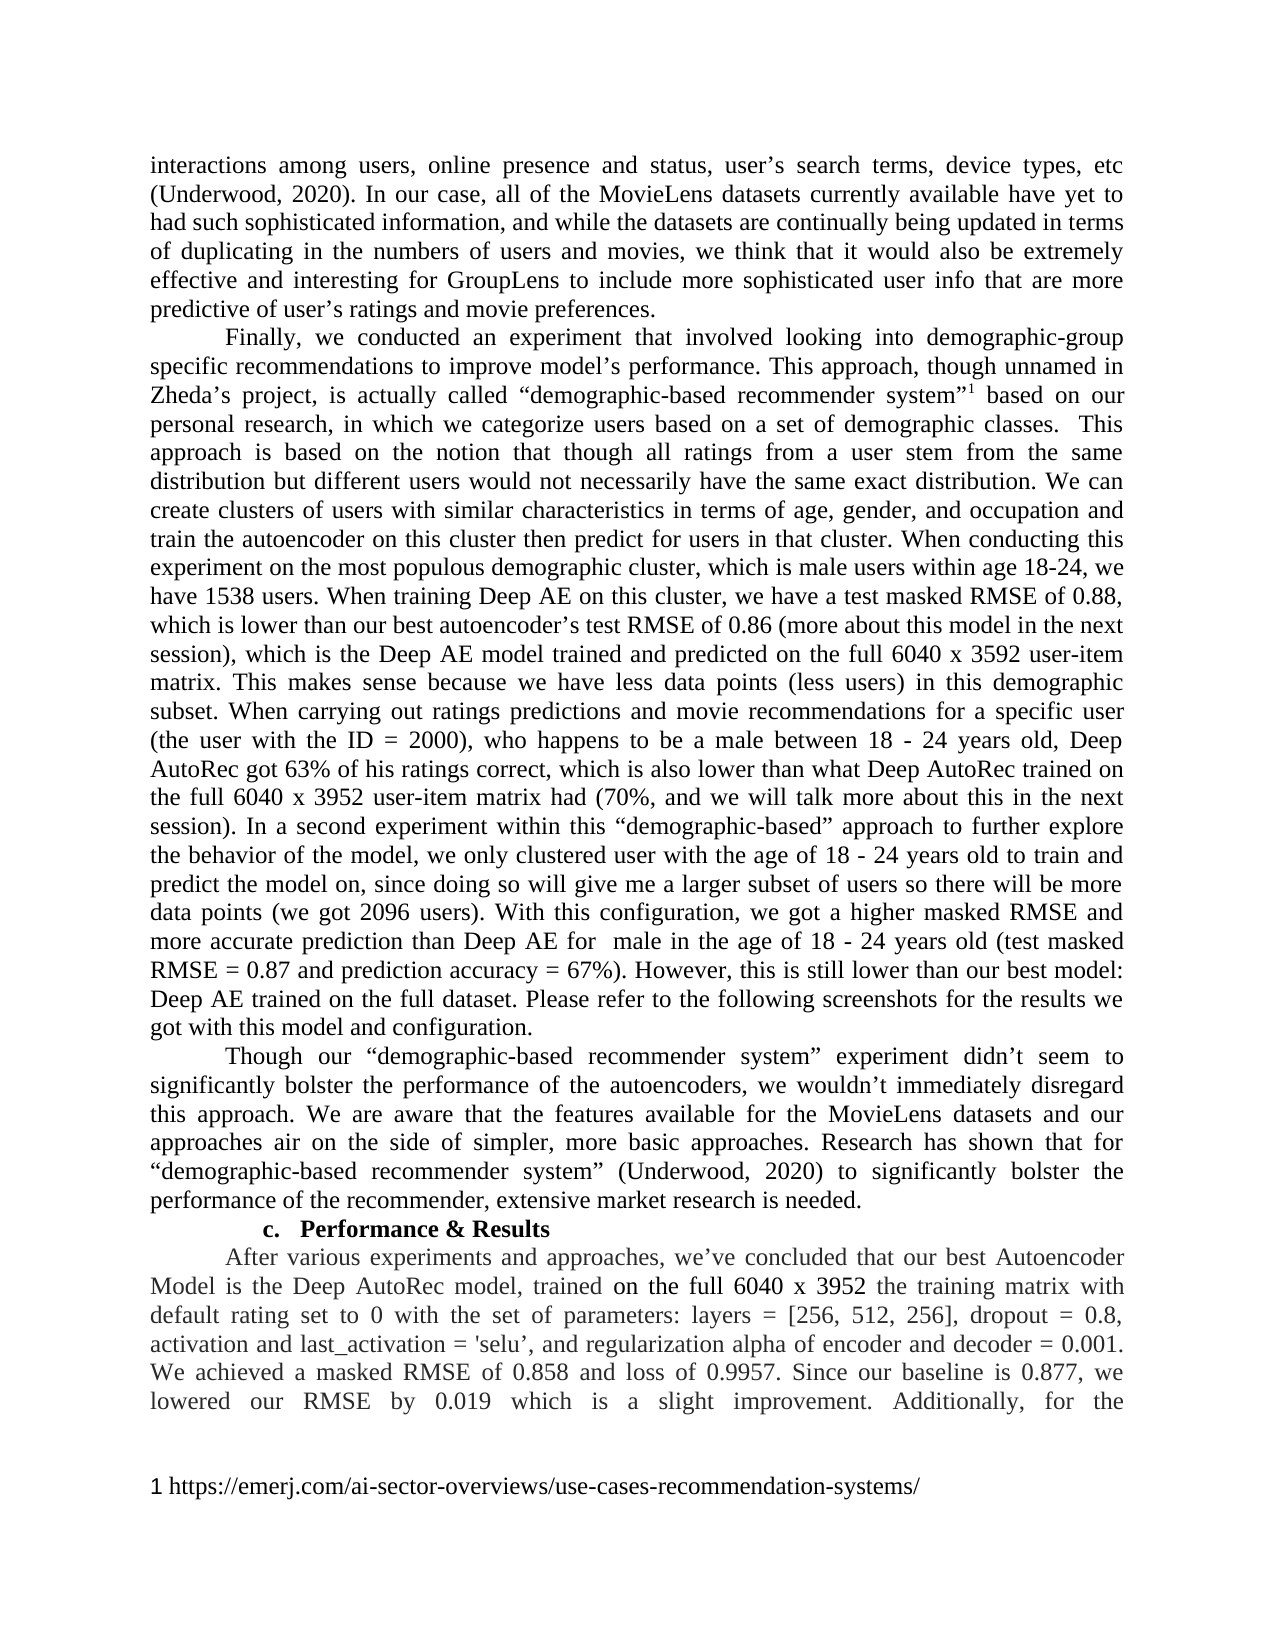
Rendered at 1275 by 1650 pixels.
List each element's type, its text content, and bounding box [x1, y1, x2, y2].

text Though our “demographic-based recommender system” experiment didn’t seem to significantly bolster the performance of the autoencoders, we wouldn’t immediately disregard this approach. We are aware that the features available for the MovieLens datasets and our approaches air on the side of simpler, more basic approaches. Research has shown that for “demographic-based recommender system” (Underwood, 2020) to significantly bolster the performance of the recommender, extensive market research is needed. [150, 1041, 1125, 1214]
text Finally, we conducted an experiment that involved looking into demographic-group specific recommendations to improve model’s performance. This approach, though unnamed in Zheda’s project, is actually called “demographic-based recommender system” based on our personal research, in which we categorize users based on a set of demographic classes. This approach is based on the notion that though all ratings from a user stem from the same distribution but different users would not necessarily have the same exact distribution. We can create clusters of users with similar characteristics in terms of age, gender, and occupation and train the autoencoder on this cluster then predict for users in that cluster. When conducting this experiment on the most populous demographic cluster, which is male users within age 18-24, we have 1538 users. When training Deep AE on this cluster, we have a test masked RMSE of 0.88, which is lower than our best autoencoder’s test RMSE of 0.86 (more about this model in the next session), which is the Deep AE model trained and predicted on the full 6040 x 3592 user-item matrix. This makes sense because we have less data points (less users) in this demographic subset. When carrying out ratings predictions and movie recommendations for a specific user (the user with the ID = 2000), who happens to be a male between 18 - 24 years old, Deep AutoRec got 63% of his ratings correct, which is also lower than what Deep AutoRec trained on the full 6040 x 3952 user-item matrix had (70%, and we will talk more about this in the next session). In a second experiment within this “demographic-based” approach to further explore the behavior of the model, we only clustered user with the age of 18 - 24 years old to train and predict the model on, since doing so will give me a larger subset of users so there will be more data points (we got 2096 users). With this configuration, we got a higher masked RMSE and more accurate prediction than Deep AE for male in the age of 18 - 24 years old (test masked RMSE = 0.87 and prediction accuracy = 67%). However, this is still lower than our best model: Deep AE trained on the full dataset. Please refer to the following screenshots for the results we got with this model and configuration. [150, 322, 1125, 1041]
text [150, 150, 1125, 322]
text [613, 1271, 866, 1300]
list Performance & Results [262, 1214, 1125, 1242]
